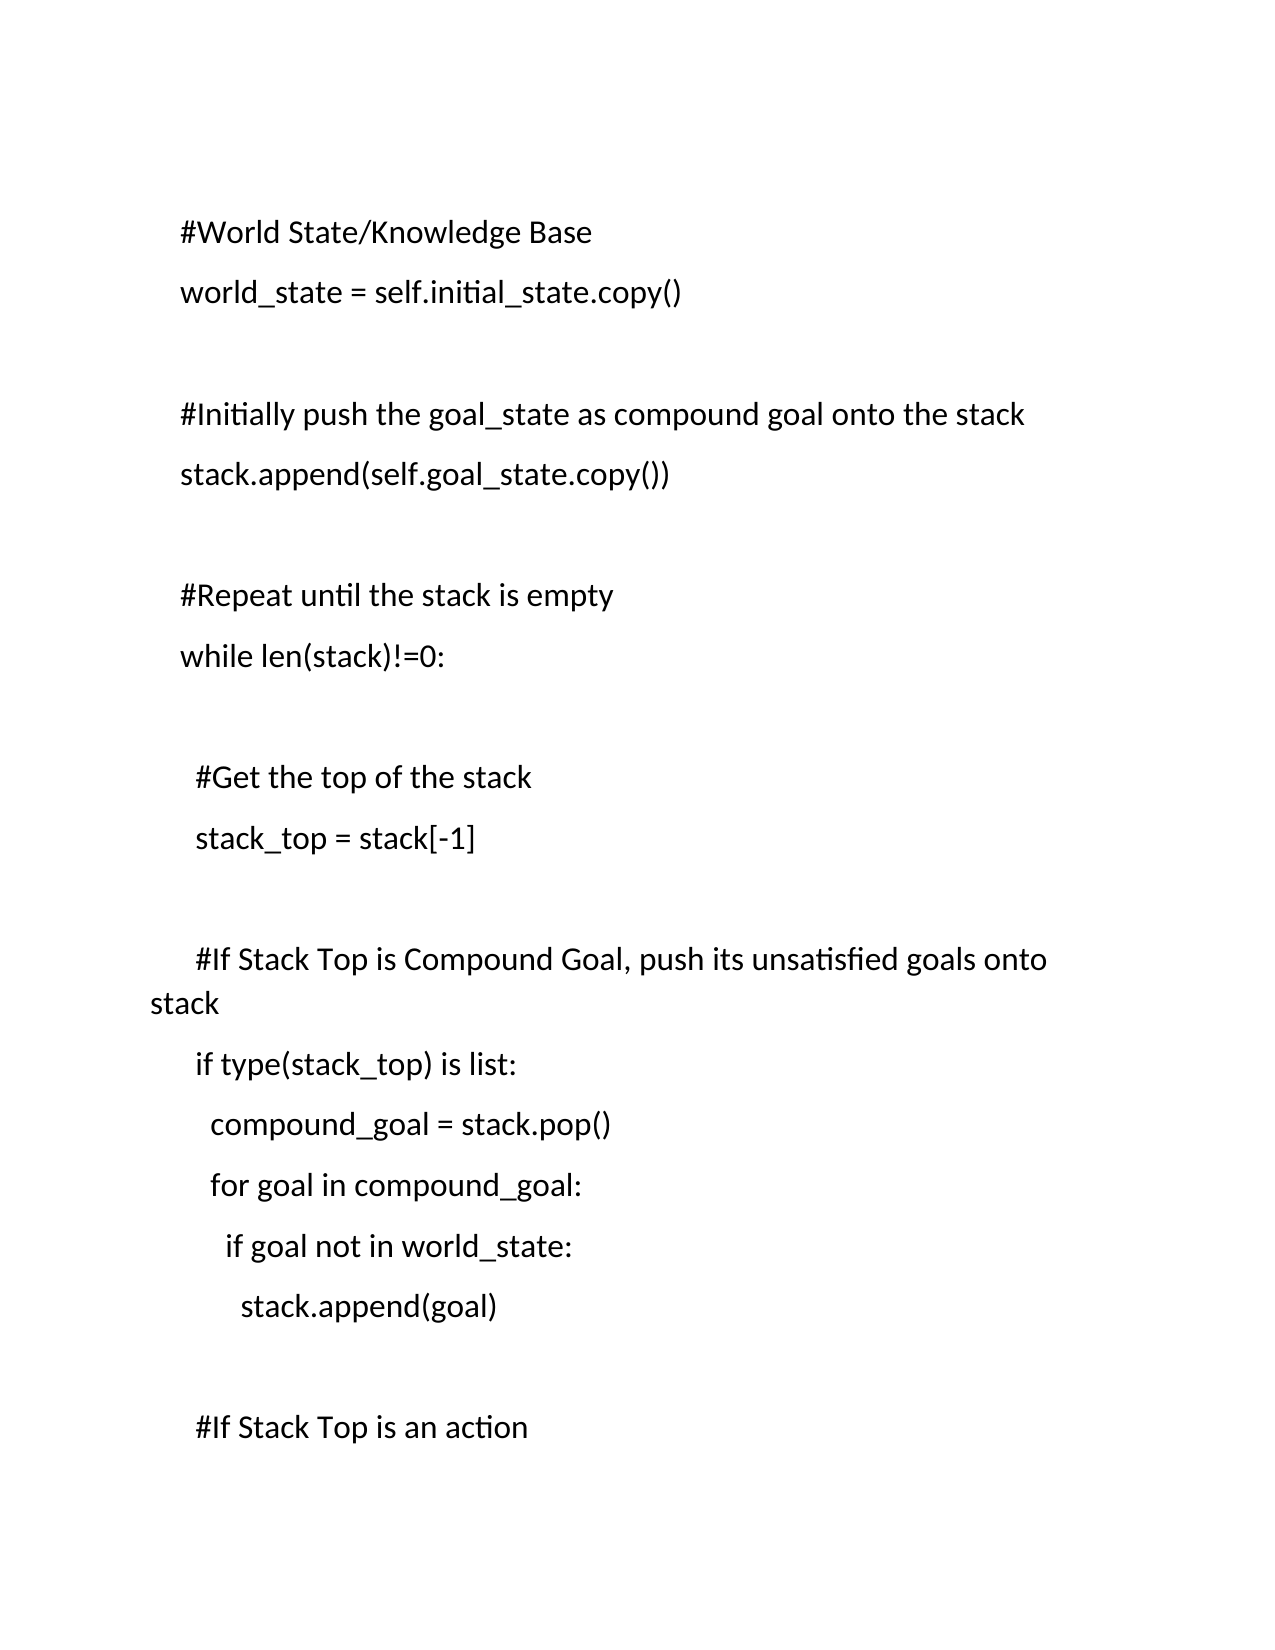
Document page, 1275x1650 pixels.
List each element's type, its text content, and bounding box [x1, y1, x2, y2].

text #If Stack Top is an action [150, 1406, 1125, 1447]
text stack.append(goal) [150, 1285, 1125, 1326]
text #Repeat until the stack is empty [150, 574, 1125, 615]
text #World State/Knowledge Base [150, 211, 1125, 251]
text #Initially push the goal_state as compound goal onto the stack [150, 392, 1125, 433]
text for goal in compound_goal: [150, 1164, 1125, 1205]
text stack_top = stack[-1] [150, 817, 1125, 858]
text #If Stack Top is Compound Goal, push its unsatisfied goals onto stack [150, 938, 1125, 1023]
text world_state = self.initial_state.copy() [150, 271, 1125, 312]
text while len(stack)!=0: [150, 635, 1125, 676]
text if type(stack_top) is list: [150, 1043, 1125, 1083]
text #Get the top of the stack [150, 756, 1125, 797]
text if goal not in world_state: [150, 1224, 1125, 1265]
text stack.append(self.goal_state.copy()) [150, 453, 1125, 494]
text compound_goal = stack.pop() [150, 1103, 1125, 1144]
